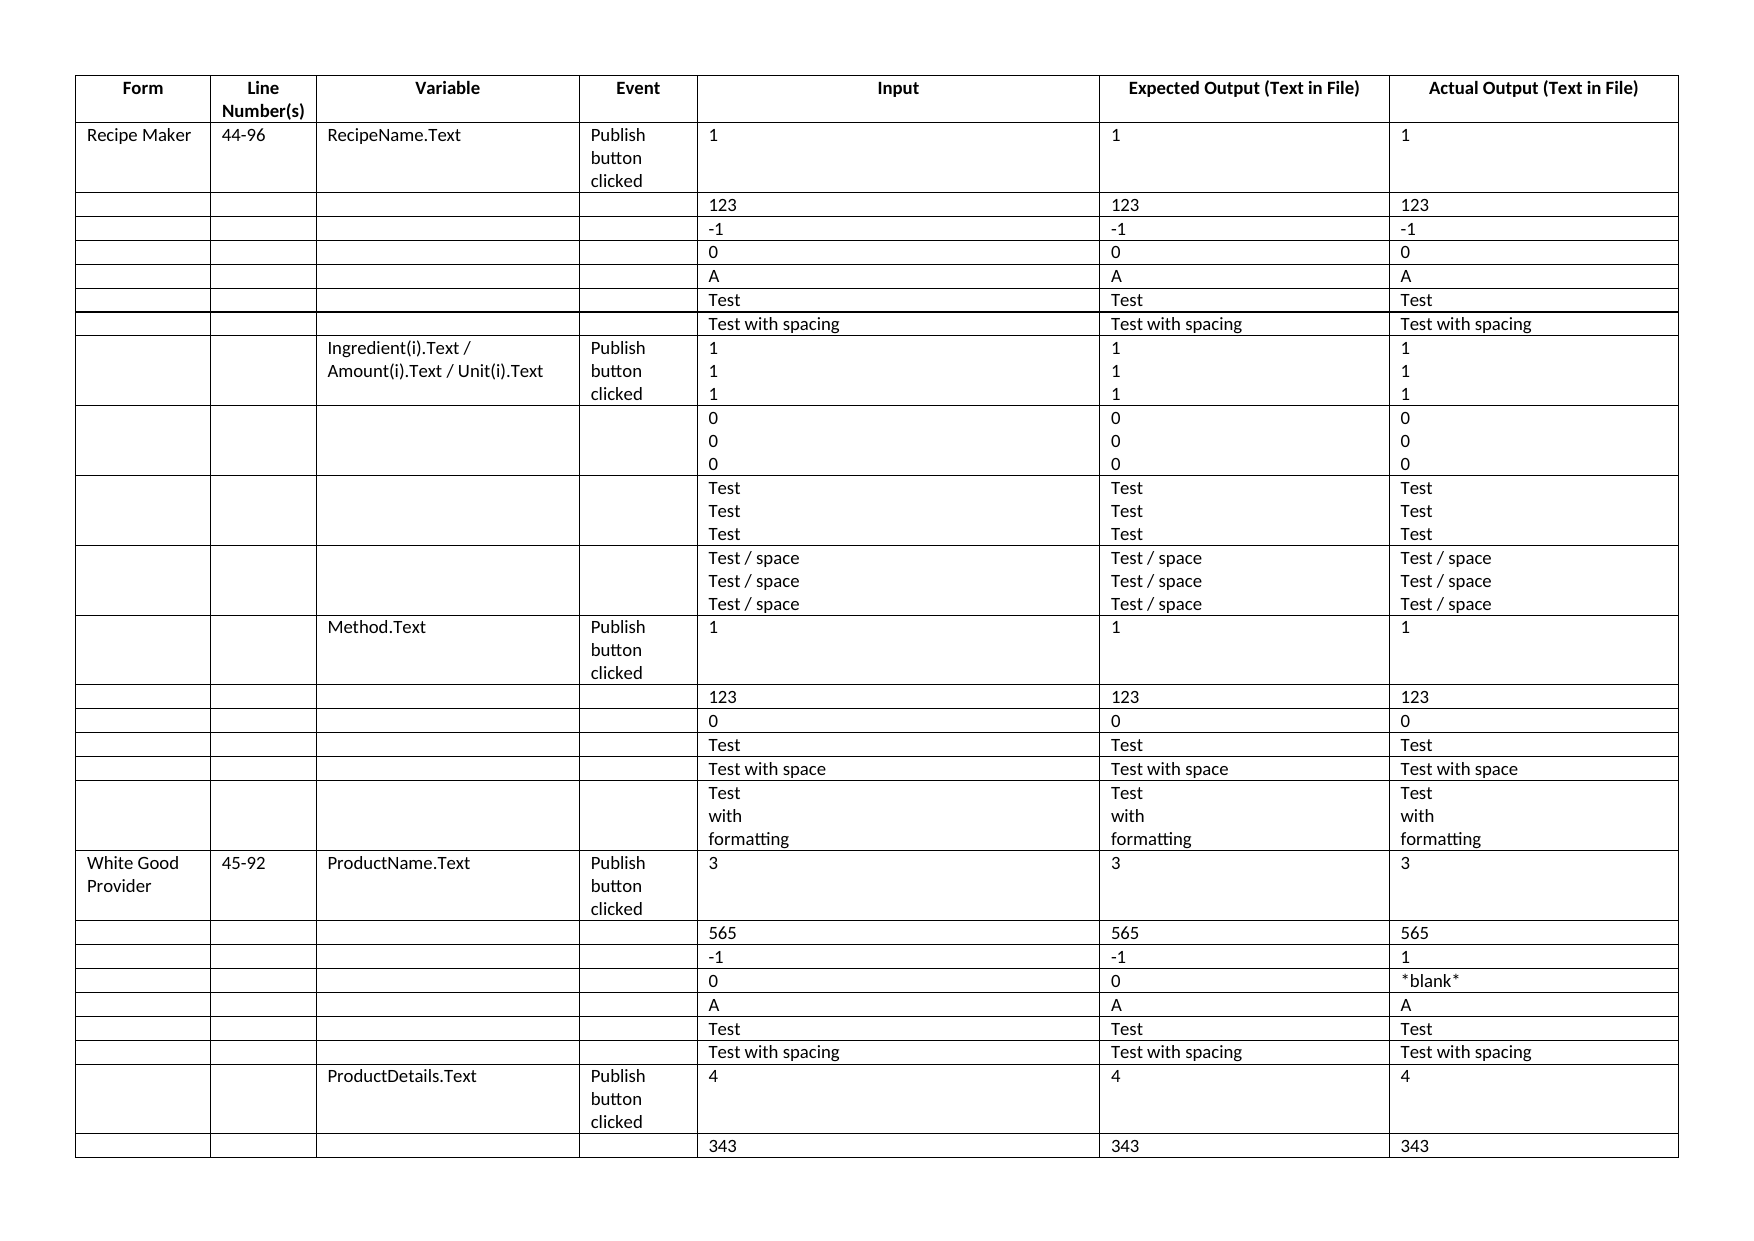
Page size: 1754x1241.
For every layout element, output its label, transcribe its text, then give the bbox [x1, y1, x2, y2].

table_cell Test with spacing [1390, 1041, 1678, 1063]
table_cell [580, 406, 697, 475]
table_cell 123 [1100, 685, 1389, 708]
table_cell [76, 1065, 210, 1133]
table_cell [76, 709, 210, 732]
table_cell Test with space [1100, 757, 1389, 780]
table_cell -1 [1100, 217, 1389, 239]
table_cell 343 [698, 1134, 1099, 1157]
table_cell [580, 781, 697, 850]
table_header Expected Output (Text in File) [1100, 76, 1389, 122]
table_cell 1 [698, 616, 1099, 684]
table_cell [76, 265, 210, 287]
table_cell Test / space Test / space Test / space [1390, 546, 1678, 614]
table_cell A [1390, 265, 1678, 287]
table_cell Test / space Test / space Test / space [698, 546, 1099, 614]
table_cell [317, 945, 579, 968]
table_cell -1 [1100, 945, 1389, 968]
table_cell [580, 241, 697, 263]
table_cell [580, 193, 697, 216]
table_cell Test Test Test [1100, 476, 1389, 545]
table_cell 1 1 1 [1100, 336, 1389, 405]
table_cell 123 [698, 685, 1099, 708]
table_cell Test [698, 1017, 1099, 1039]
table_cell 1 [1100, 123, 1389, 192]
table_cell Test with space [1390, 757, 1678, 780]
table_cell [76, 1134, 210, 1157]
table_cell 123 [1390, 193, 1678, 216]
table_cell 1 [698, 123, 1099, 192]
table_cell [76, 685, 210, 708]
table_cell Publish button clicked [580, 1065, 697, 1133]
table_cell Test [1100, 289, 1389, 311]
table_cell *blank* [1390, 969, 1678, 992]
table_cell [211, 993, 316, 1016]
table_cell -1 [698, 217, 1099, 239]
table_header Form [76, 76, 210, 122]
table_cell [211, 685, 316, 708]
table_cell [317, 476, 579, 545]
table_cell A [1100, 993, 1389, 1016]
table_cell ProductName.Text [317, 851, 579, 920]
table_cell 0 [1390, 241, 1678, 263]
table_cell [76, 1017, 210, 1039]
table_cell [317, 921, 579, 944]
table_cell Publish button clicked [580, 336, 697, 405]
table_cell Test [1390, 289, 1678, 311]
table_cell Ingredient(i).Text / Amount(i).Text / Unit(i).Text [317, 336, 579, 405]
table_cell [211, 1041, 316, 1063]
table_cell 1 [1390, 945, 1678, 968]
table_cell [580, 757, 697, 780]
table_cell Publish button clicked [580, 616, 697, 684]
table_cell [211, 781, 316, 850]
table_header Variable [317, 76, 579, 122]
table_cell 3 [698, 851, 1099, 920]
table_cell Test with space [698, 757, 1099, 780]
table_cell Test with spacing [1100, 1041, 1389, 1063]
table_cell Publish button clicked [580, 123, 697, 192]
table_cell [211, 1065, 316, 1133]
table_cell [317, 757, 579, 780]
table_cell Test [1390, 1017, 1678, 1039]
table_cell [317, 193, 579, 216]
table_cell Test with spacing [1100, 313, 1389, 335]
table_cell [317, 685, 579, 708]
table_cell 45-92 [211, 851, 316, 920]
table_header Actual Output (Text in File) [1390, 76, 1678, 122]
table_cell [211, 1017, 316, 1039]
table_cell [76, 757, 210, 780]
table_cell [76, 1041, 210, 1063]
table_cell [76, 289, 210, 311]
table_cell A [698, 265, 1099, 287]
table_cell Test with formatting [1100, 781, 1389, 850]
table_cell [76, 406, 210, 475]
table_cell 565 [1390, 921, 1678, 944]
table_cell 4 [698, 1065, 1099, 1133]
table_cell 0 0 0 [1100, 406, 1389, 475]
table_cell [211, 709, 316, 732]
table_cell [317, 241, 579, 263]
table_cell 565 [1100, 921, 1389, 944]
table_cell Test [698, 733, 1099, 756]
table_cell Method.Text [317, 616, 579, 684]
table_cell [317, 709, 579, 732]
table_cell [211, 757, 316, 780]
table_cell [317, 733, 579, 756]
table_cell [76, 616, 210, 684]
table_cell [580, 1017, 697, 1039]
table_cell [76, 733, 210, 756]
table_cell [317, 781, 579, 850]
table_cell White Good Provider [76, 851, 210, 920]
table_cell A [1390, 993, 1678, 1016]
table_cell [317, 969, 579, 992]
table_header Event [580, 76, 697, 122]
table_cell Test with spacing [698, 1041, 1099, 1063]
table_cell A [698, 993, 1099, 1016]
table_cell [76, 781, 210, 850]
table_cell [76, 546, 210, 614]
table_cell [211, 616, 316, 684]
table_cell [317, 1041, 579, 1063]
table_cell [211, 217, 316, 239]
table_cell Publish button clicked [580, 851, 697, 920]
table_cell Test [1100, 733, 1389, 756]
table_header Input [698, 76, 1099, 122]
table_cell Test with spacing [1390, 313, 1678, 335]
table_cell 565 [698, 921, 1099, 944]
table_cell ProductDetails.Text [317, 1065, 579, 1133]
table_cell [211, 476, 316, 545]
table_cell [211, 406, 316, 475]
table_cell [580, 969, 697, 992]
table_cell [317, 313, 579, 335]
table_cell [76, 945, 210, 968]
table_cell Test with formatting [698, 781, 1099, 850]
table_cell 1 [1390, 123, 1678, 192]
table_cell [76, 241, 210, 263]
table_cell [580, 709, 697, 732]
table_cell [211, 313, 316, 335]
table_cell 343 [1100, 1134, 1389, 1157]
table_cell [76, 476, 210, 545]
table_cell 0 [1100, 709, 1389, 732]
table_cell Test / space Test / space Test / space [1100, 546, 1389, 614]
table_cell [211, 193, 316, 216]
table_cell Recipe Maker [76, 123, 210, 192]
table_cell [580, 289, 697, 311]
table_cell 123 [1100, 193, 1389, 216]
table_cell 343 [1390, 1134, 1678, 1157]
table_cell RecipeName.Text [317, 123, 579, 192]
table_cell [317, 265, 579, 287]
table_cell 0 [698, 969, 1099, 992]
table_cell 3 [1100, 851, 1389, 920]
table_cell [580, 546, 697, 614]
table_cell [211, 289, 316, 311]
table_cell 0 [698, 709, 1099, 732]
table_cell [580, 733, 697, 756]
table_cell Test Test Test [1390, 476, 1678, 545]
table_cell [580, 1134, 697, 1157]
table_cell 0 [1390, 709, 1678, 732]
table_cell [580, 685, 697, 708]
table_cell 0 [1100, 241, 1389, 263]
table_cell [580, 313, 697, 335]
table_cell 1 [1390, 616, 1678, 684]
table_cell 4 [1100, 1065, 1389, 1133]
table_cell [211, 336, 316, 405]
table_cell [317, 289, 579, 311]
table_cell [211, 921, 316, 944]
table_cell [211, 241, 316, 263]
table_cell [211, 1134, 316, 1157]
table_cell [317, 546, 579, 614]
table_cell [211, 945, 316, 968]
table_cell [580, 217, 697, 239]
table_cell 44-96 [211, 123, 316, 192]
table_cell A [1100, 265, 1389, 287]
table_cell [76, 336, 210, 405]
table_cell [317, 1134, 579, 1157]
table_cell [317, 1017, 579, 1039]
table_cell 0 [1100, 969, 1389, 992]
table_cell [580, 993, 697, 1016]
table_cell [317, 217, 579, 239]
table_cell [211, 733, 316, 756]
table_cell [211, 546, 316, 614]
table_cell [76, 217, 210, 239]
table_cell [76, 193, 210, 216]
table_cell 0 [698, 241, 1099, 263]
table_cell [580, 265, 697, 287]
table_cell [580, 1041, 697, 1063]
table_cell [76, 313, 210, 335]
table_cell [211, 265, 316, 287]
table_cell 1 1 1 [698, 336, 1099, 405]
table_cell [580, 476, 697, 545]
table_cell [580, 945, 697, 968]
table_cell Test [1390, 733, 1678, 756]
table_cell 1 [1100, 616, 1389, 684]
table_cell 0 0 0 [1390, 406, 1678, 475]
table_cell Test [698, 289, 1099, 311]
table_cell 0 0 0 [698, 406, 1099, 475]
table_cell 123 [1390, 685, 1678, 708]
table_cell [211, 969, 316, 992]
table_cell 4 [1390, 1065, 1678, 1133]
table_cell Test Test Test [698, 476, 1099, 545]
table_cell [580, 921, 697, 944]
table_cell 123 [698, 193, 1099, 216]
table_cell Test [1100, 1017, 1389, 1039]
table_cell [317, 993, 579, 1016]
table_cell -1 [1390, 217, 1678, 239]
table_cell [317, 406, 579, 475]
table_cell -1 [698, 945, 1099, 968]
table_cell [76, 993, 210, 1016]
table_cell [76, 969, 210, 992]
table_cell 1 1 1 [1390, 336, 1678, 405]
table_cell Test with spacing [698, 313, 1099, 335]
table_cell 3 [1390, 851, 1678, 920]
table_cell Test with formatting [1390, 781, 1678, 850]
table_cell [76, 921, 210, 944]
table_header Line Number(s) [211, 76, 316, 122]
